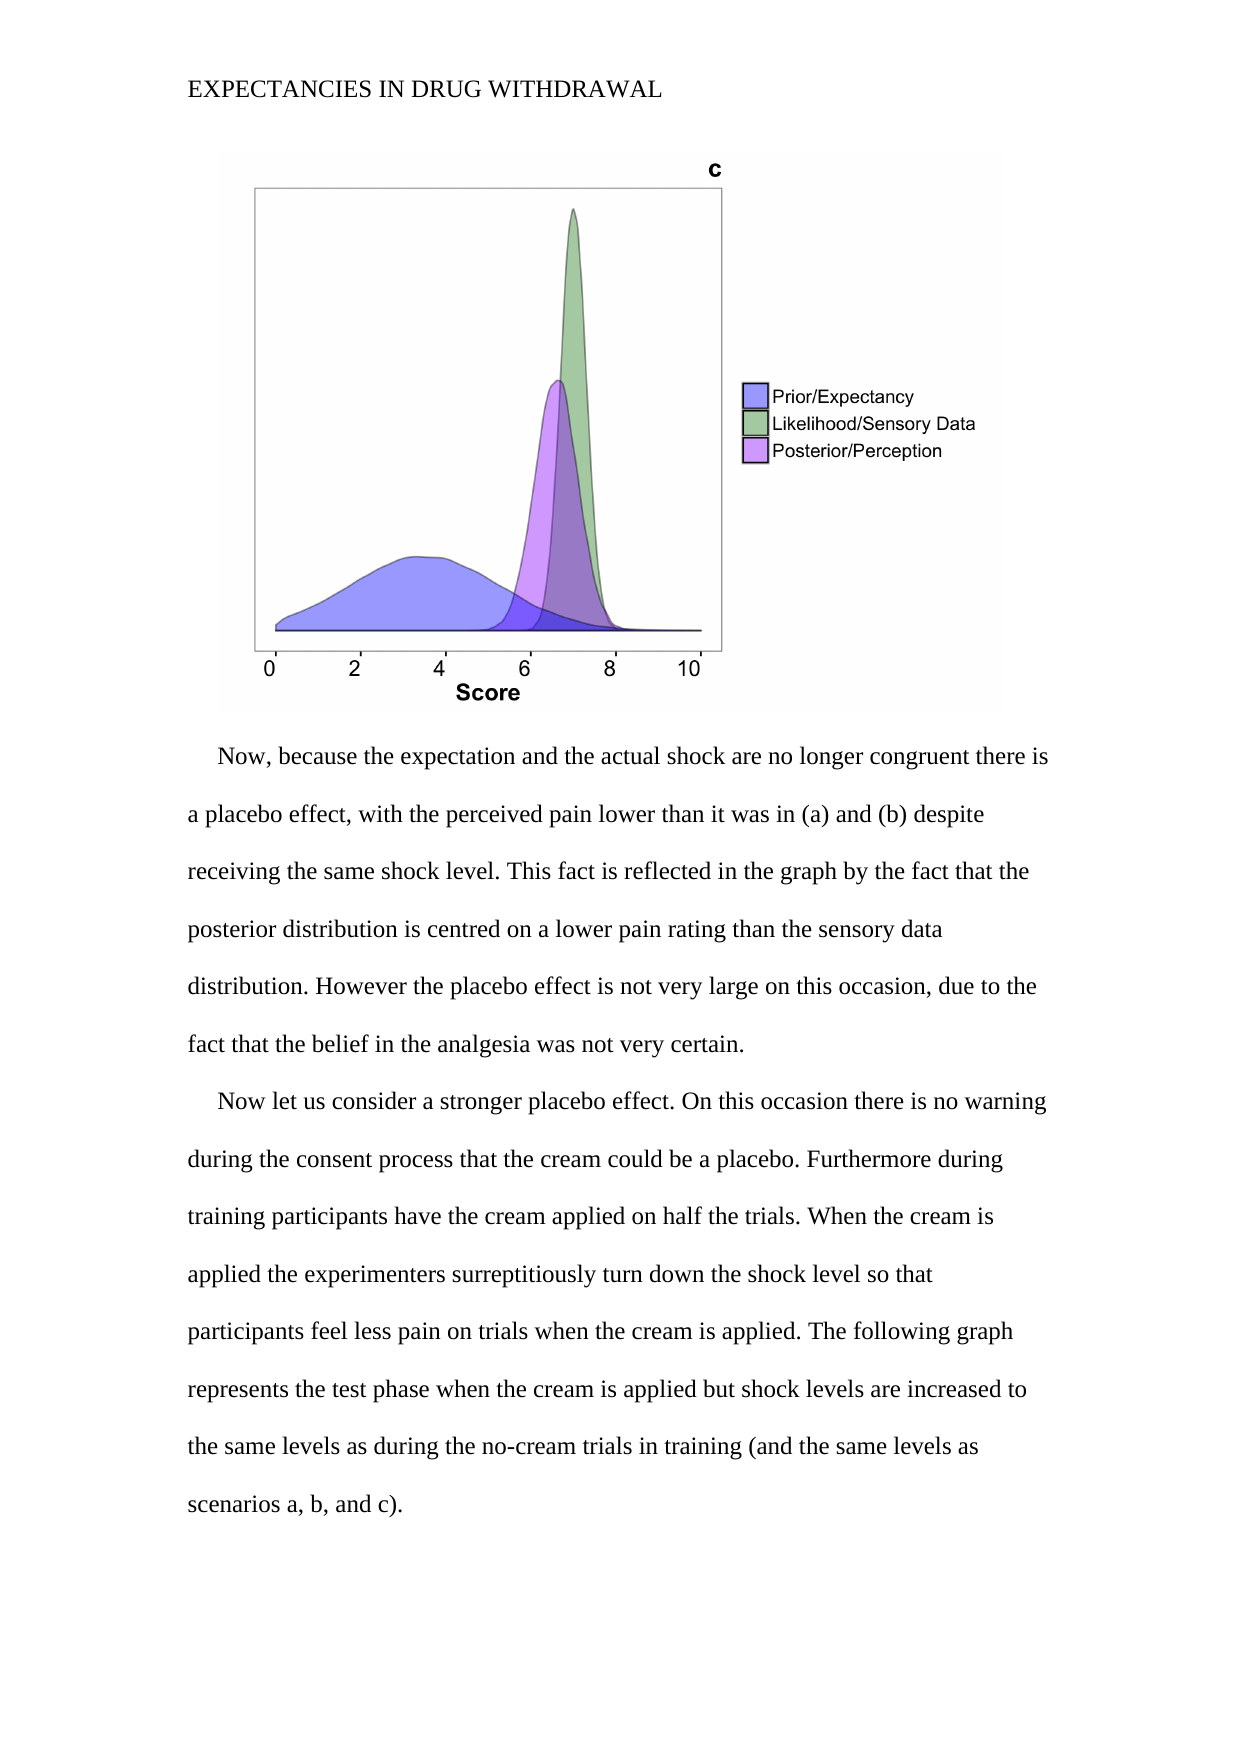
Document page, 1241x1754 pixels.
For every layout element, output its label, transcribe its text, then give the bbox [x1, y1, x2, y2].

text Now let us consider a stronger placebo effect. On this occasion there is no warning during the consent process that the cream could be a placebo. Furthermore during training participants have the cream applied on half the trials. When the cream is applied the experimenters surreptitiously turn down the shock level so that participants feel less pain on trials when the cream is applied. The following graph represents the test phase when the cream is applied but shock levels are increased to the same levels as during the no-cream trials in training (and the same levels as scenarios a, b, and c). [187, 1086, 1053, 1517]
text Now, because the expectation and the actual shock are no longer congruent there is a placebo effect, with the perceived pain lower than it was in (a) and (b) despite receiving the same shock level. This fact is reflected in the graph by the fact that the posterior distribution is centred on a lower pain rating than the sensory data distribution. However the placebo effect is not very large on this occasion, due to the fact that the belief in the analgesia was not very certain. [187, 741, 1053, 1057]
picture [217, 150, 1005, 713]
